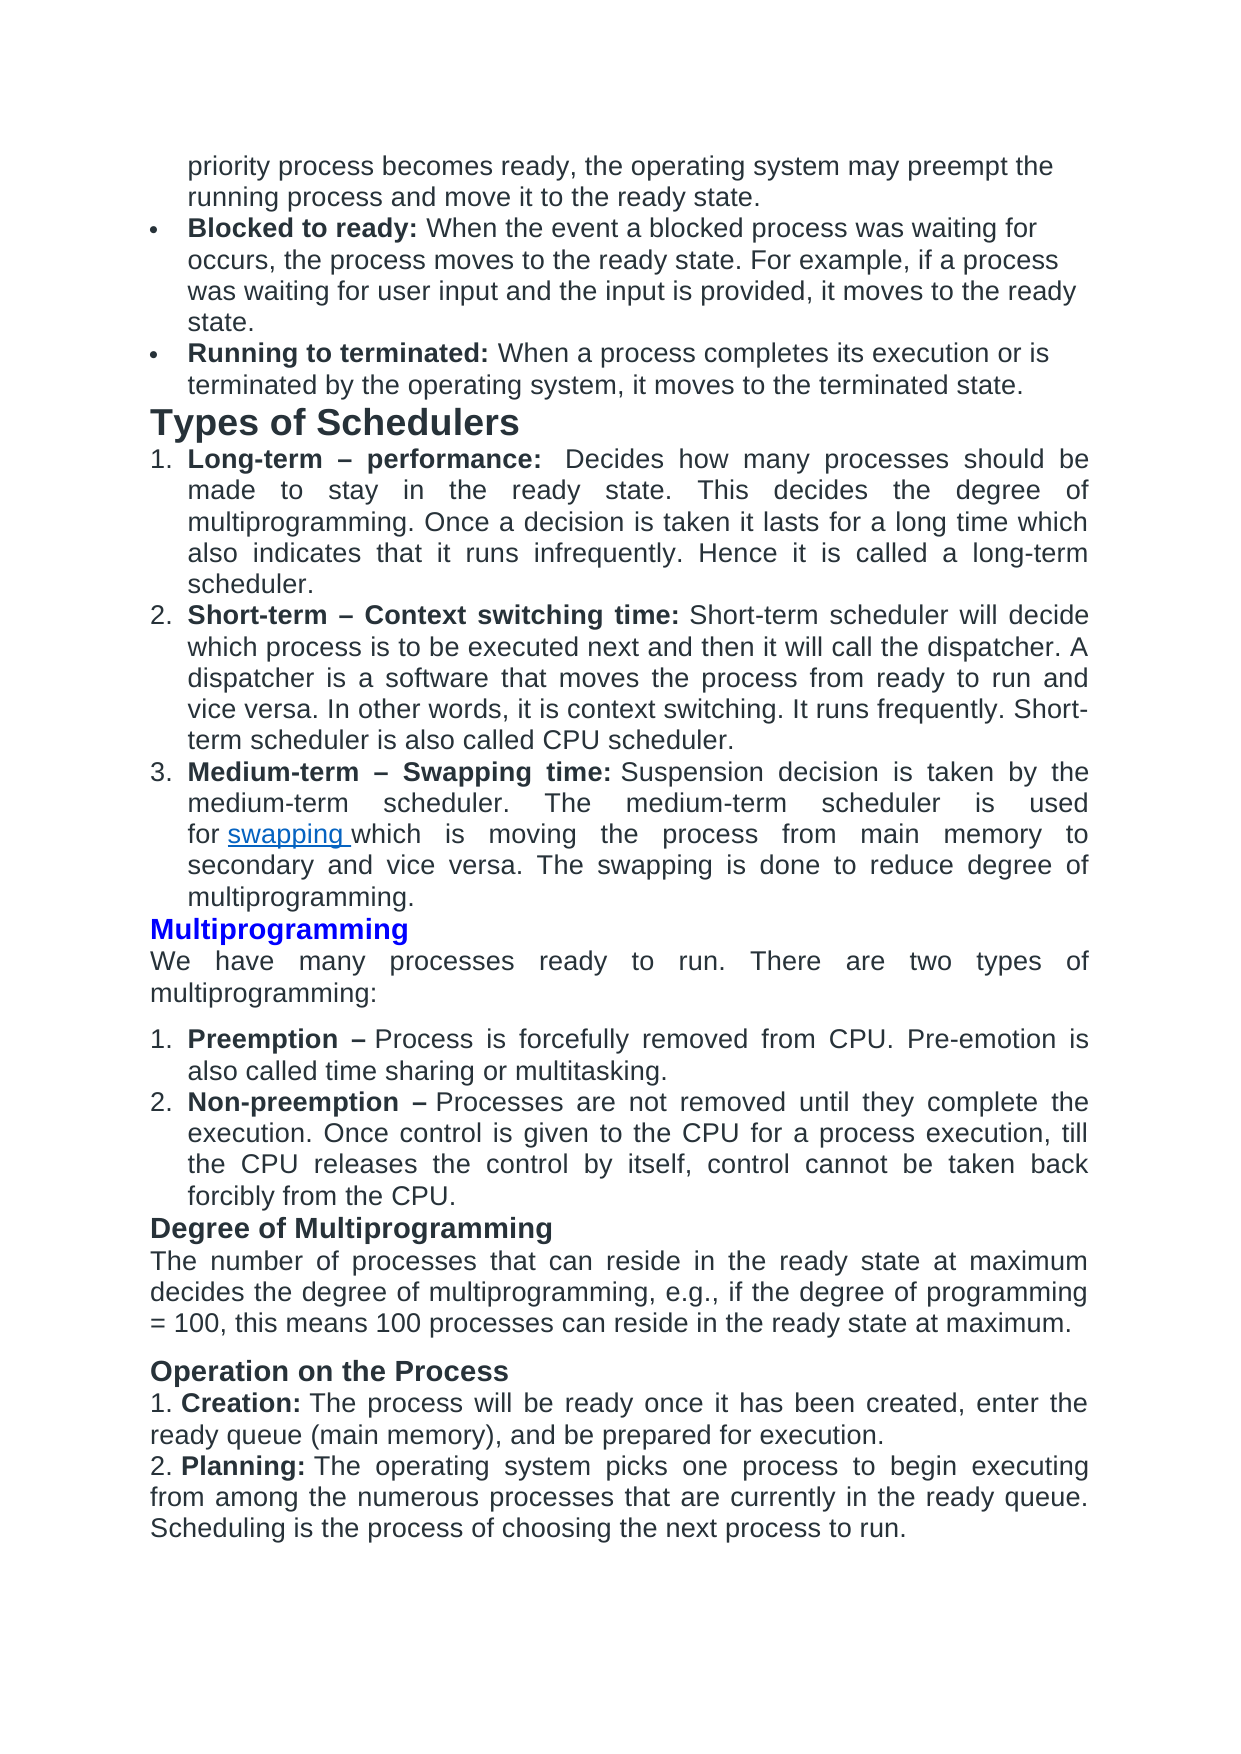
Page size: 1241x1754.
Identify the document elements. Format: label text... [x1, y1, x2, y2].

list Medium-term – Swapping time: Suspension decision is taken by the medium-term scheduler. The medium-term scheduler is used for swapping which is moving the process from main memory to secondary and vice versa. The swapping is done to reduce degree of multiprogramming. [150, 756, 1090, 912]
text 2. Planning: The operating system picks one process to begin executing from among the numerous processes that are currently in the ready queue. Scheduling is the process of choosing the next process to run. [150, 1450, 1090, 1544]
text 1. Creation: The process will be ready once it has been created, enter the ready queue (main memory), and be prepared for execution. [150, 1387, 1090, 1450]
subtitle Operation on the Process [150, 1354, 1090, 1387]
list Preemption – Process is forcefully removed from CPU. Pre-emotion is also called time sharing or multitasking. [150, 1023, 1090, 1086]
list Long-term – performance: Decides how many processes should be made to stay in the ready state. This decides the degree of multiprogramming. Once a decision is taken it lasts for a long time which also indicates that it runs infrequently. Hence it is called a long-term scheduler. [150, 443, 1090, 599]
list Non-preemption – Processes are not removed until they complete the execution. Once control is given to the CPU for a process execution, till the CPU releases the control by itself, control cannot be taken back forcibly from the CPU. [150, 1086, 1090, 1211]
list Blocked to ready: When the event a blocked process was waiting for occurs, the process moves to the ready state. For example, if a process was waiting for user input and the input is provided, it moves to the ready state. [150, 212, 1090, 337]
subtitle Multiprogramming [150, 912, 1090, 945]
text The number of processes that can reside in the ready state at maximum decides the degree of multiprogramming, e.g., if the degree of programming = 100, this means 100 processes can reside in the ready state at maximum. [150, 1244, 1090, 1338]
subtitle Types of Schedulers [150, 400, 1090, 443]
list Short-term – Context switching time: Short-term scheduler will decide which process is to be executed next and then it will call the dispatcher. A dispatcher is a software that moves the process from ready to run and vice versa. In other words, it is context switching. It runs frequently. Short-term scheduler is also called CPU scheduler. [150, 599, 1090, 756]
subtitle Degree of Multiprogramming [150, 1211, 1090, 1244]
list Running to terminated: When a process completes its execution or is terminated by the operating system, it moves to the terminated state. [150, 337, 1090, 400]
text We have many processes ready to run. There are two types of multiprogramming: [150, 945, 1090, 1008]
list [150, 150, 1090, 212]
